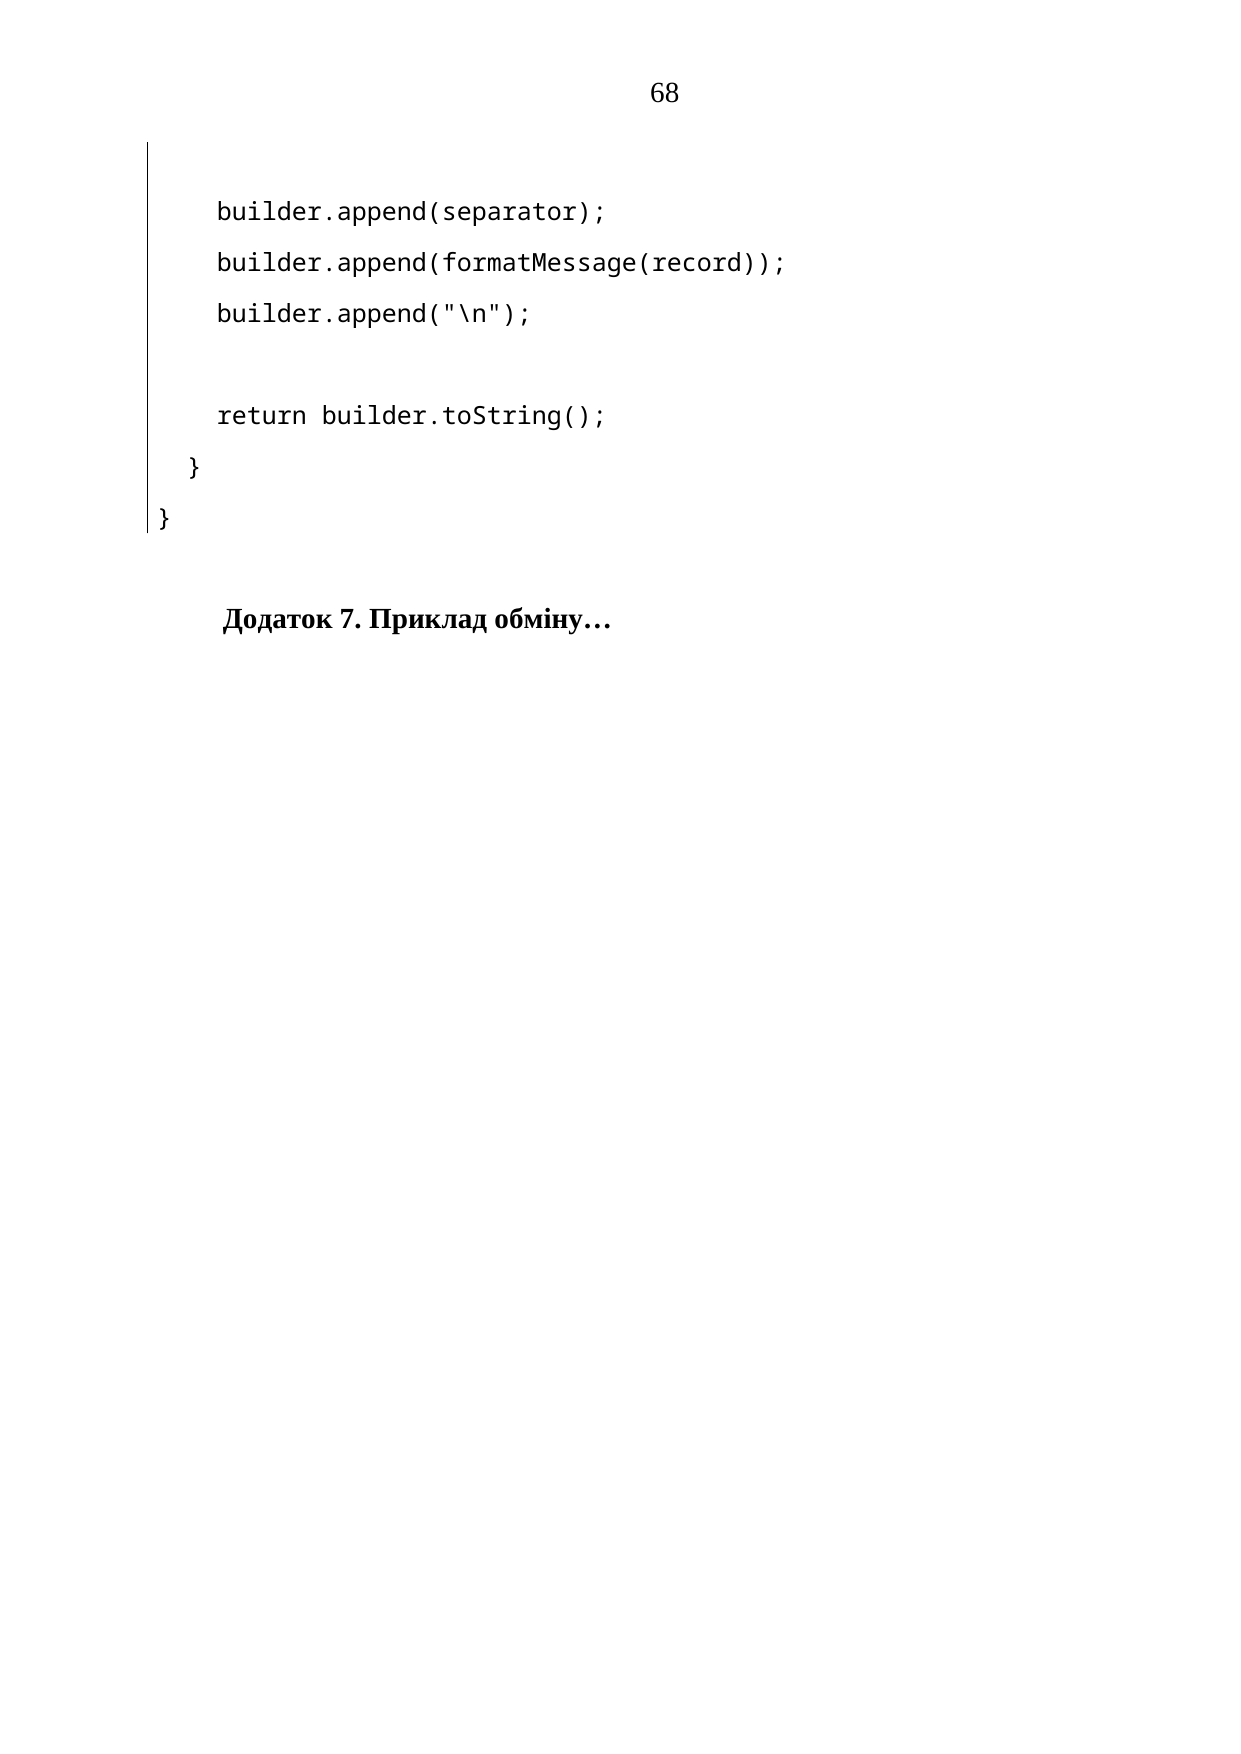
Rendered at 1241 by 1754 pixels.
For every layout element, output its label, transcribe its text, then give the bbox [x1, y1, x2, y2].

text builder.append(separator); [148, 193, 1181, 227]
text builder.append(formatMessage(record)); [148, 244, 1181, 278]
text } [148, 499, 1181, 533]
text return builder.toString(); [148, 397, 1181, 431]
text Приклад обміну… [223, 601, 1181, 634]
text builder.append("\n"); [148, 295, 1181, 329]
text } [148, 448, 1181, 482]
